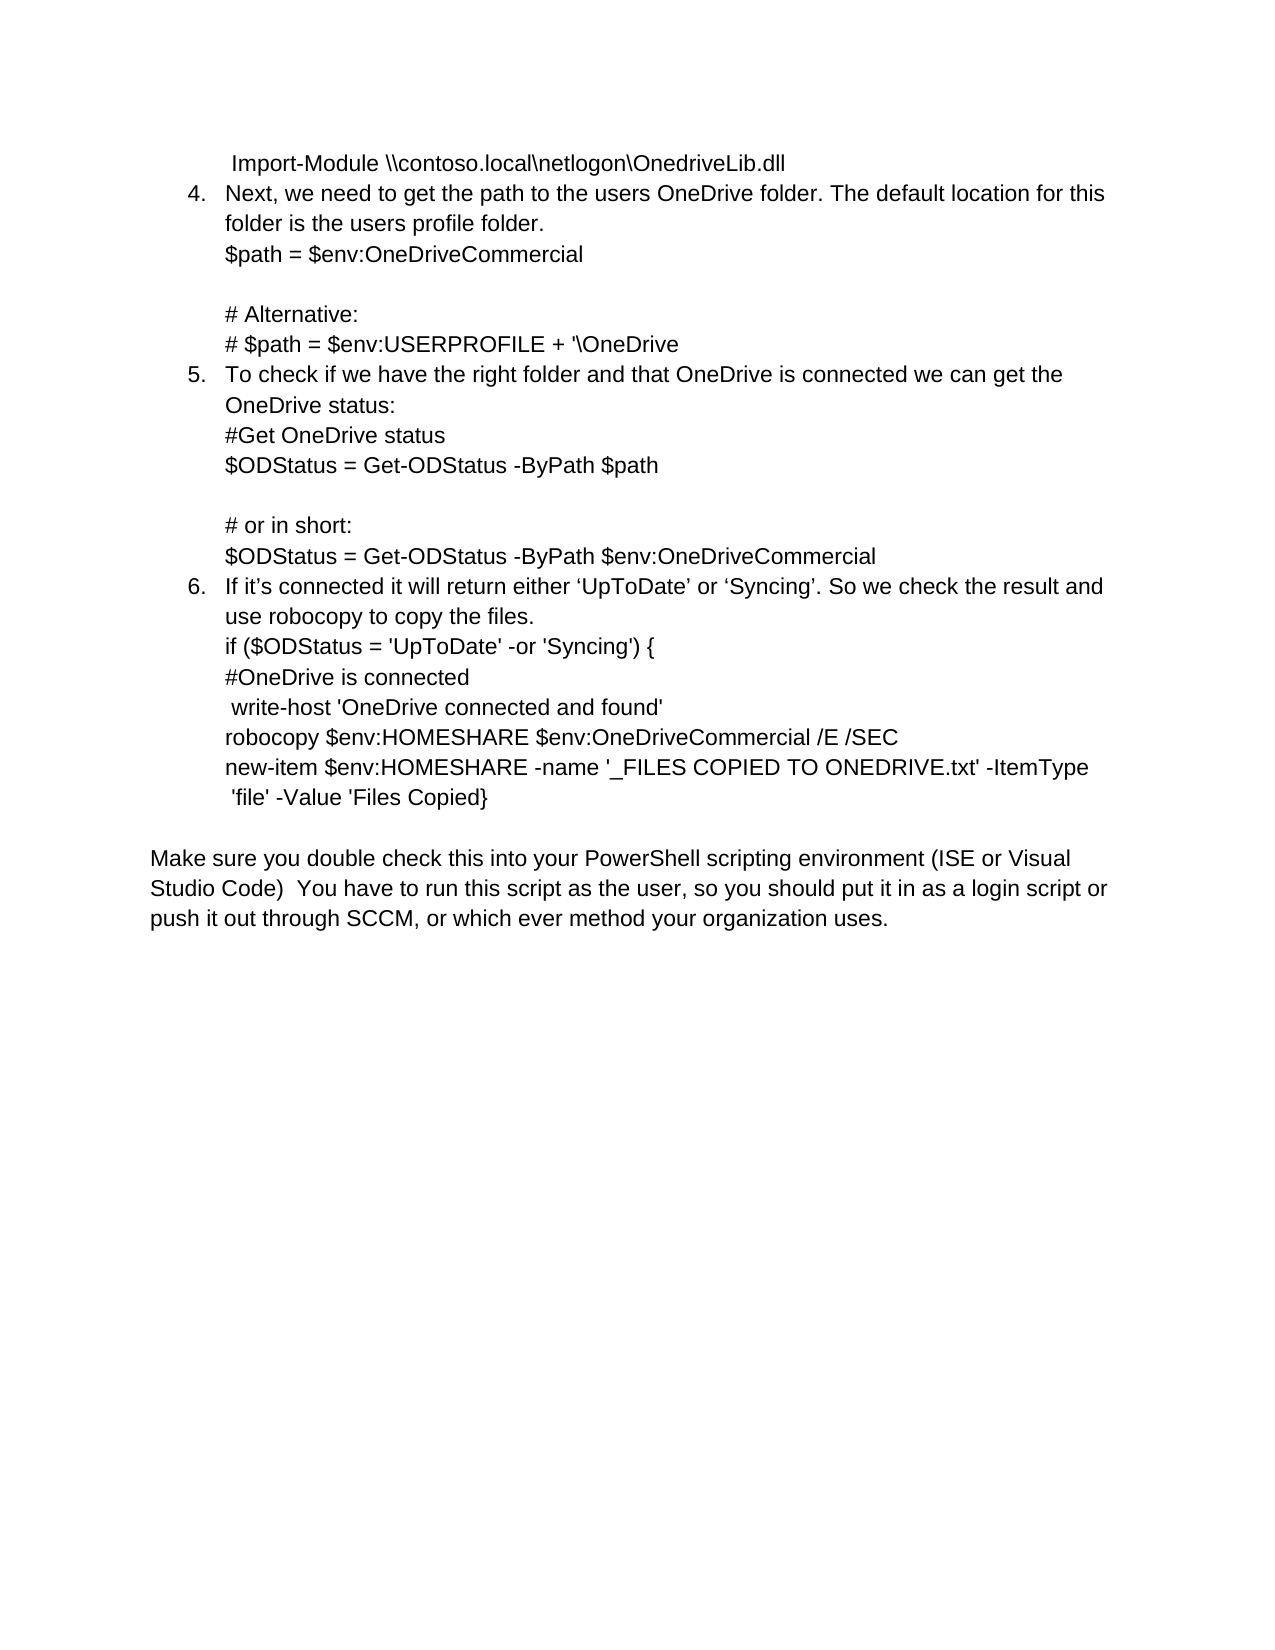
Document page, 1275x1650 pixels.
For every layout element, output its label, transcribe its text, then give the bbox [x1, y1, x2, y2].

list To check if we have the right folder and that OneDrive is connected we can get the OneDrive status: [187, 361, 1125, 418]
text Import-Module \\contoso.local\netlogon\OnedriveLib.dll [225, 150, 1125, 176]
list If it’s connected it will return either ‘UpToDate’ or ‘Syncing’. So we check the result and use robocopy to copy the files. [187, 573, 1125, 629]
text #Get OneDrive status [150, 422, 1125, 448]
text robocopy $env:HOMESHARE $env:OneDriveCommercial /E /SEC [150, 724, 1125, 750]
text write-host 'OneDrive connected and found' [150, 694, 1125, 720]
text # $path = $env:USERPROFILE + '\OneDrive [150, 331, 1125, 358]
text 'file' -Value 'Files Copied} [150, 784, 1125, 811]
text new-item $env:HOMESHARE -name '_FILES COPIED TO ONEDRIVE.txt' -ItemType [150, 754, 1125, 781]
text $ODStatus = Get-ODStatus -ByPath $path [150, 452, 1125, 478]
text $path = $env:OneDriveCommercial [150, 241, 1125, 267]
text $ODStatus = Get-ODStatus -ByPath $env:OneDriveCommercial [150, 543, 1125, 569]
list Next, we need to get the path to the users OneDrive folder. The default location for this folder is the users profile folder. [187, 180, 1125, 237]
text # Alternative: [150, 301, 1125, 327]
text #OneDrive is connected [150, 663, 1125, 690]
text # or in short: [150, 512, 1125, 539]
text Make sure you double check this into your PowerShell scripting environment (ISE or Visual Studio Code) You have to run this script as the user, so you should put it in as a login script or push it out through SCCM, or which ever method your organization uses. [150, 845, 1125, 932]
text if ($ODStatus = 'UpToDate' -or 'Syncing') { [150, 633, 1125, 660]
